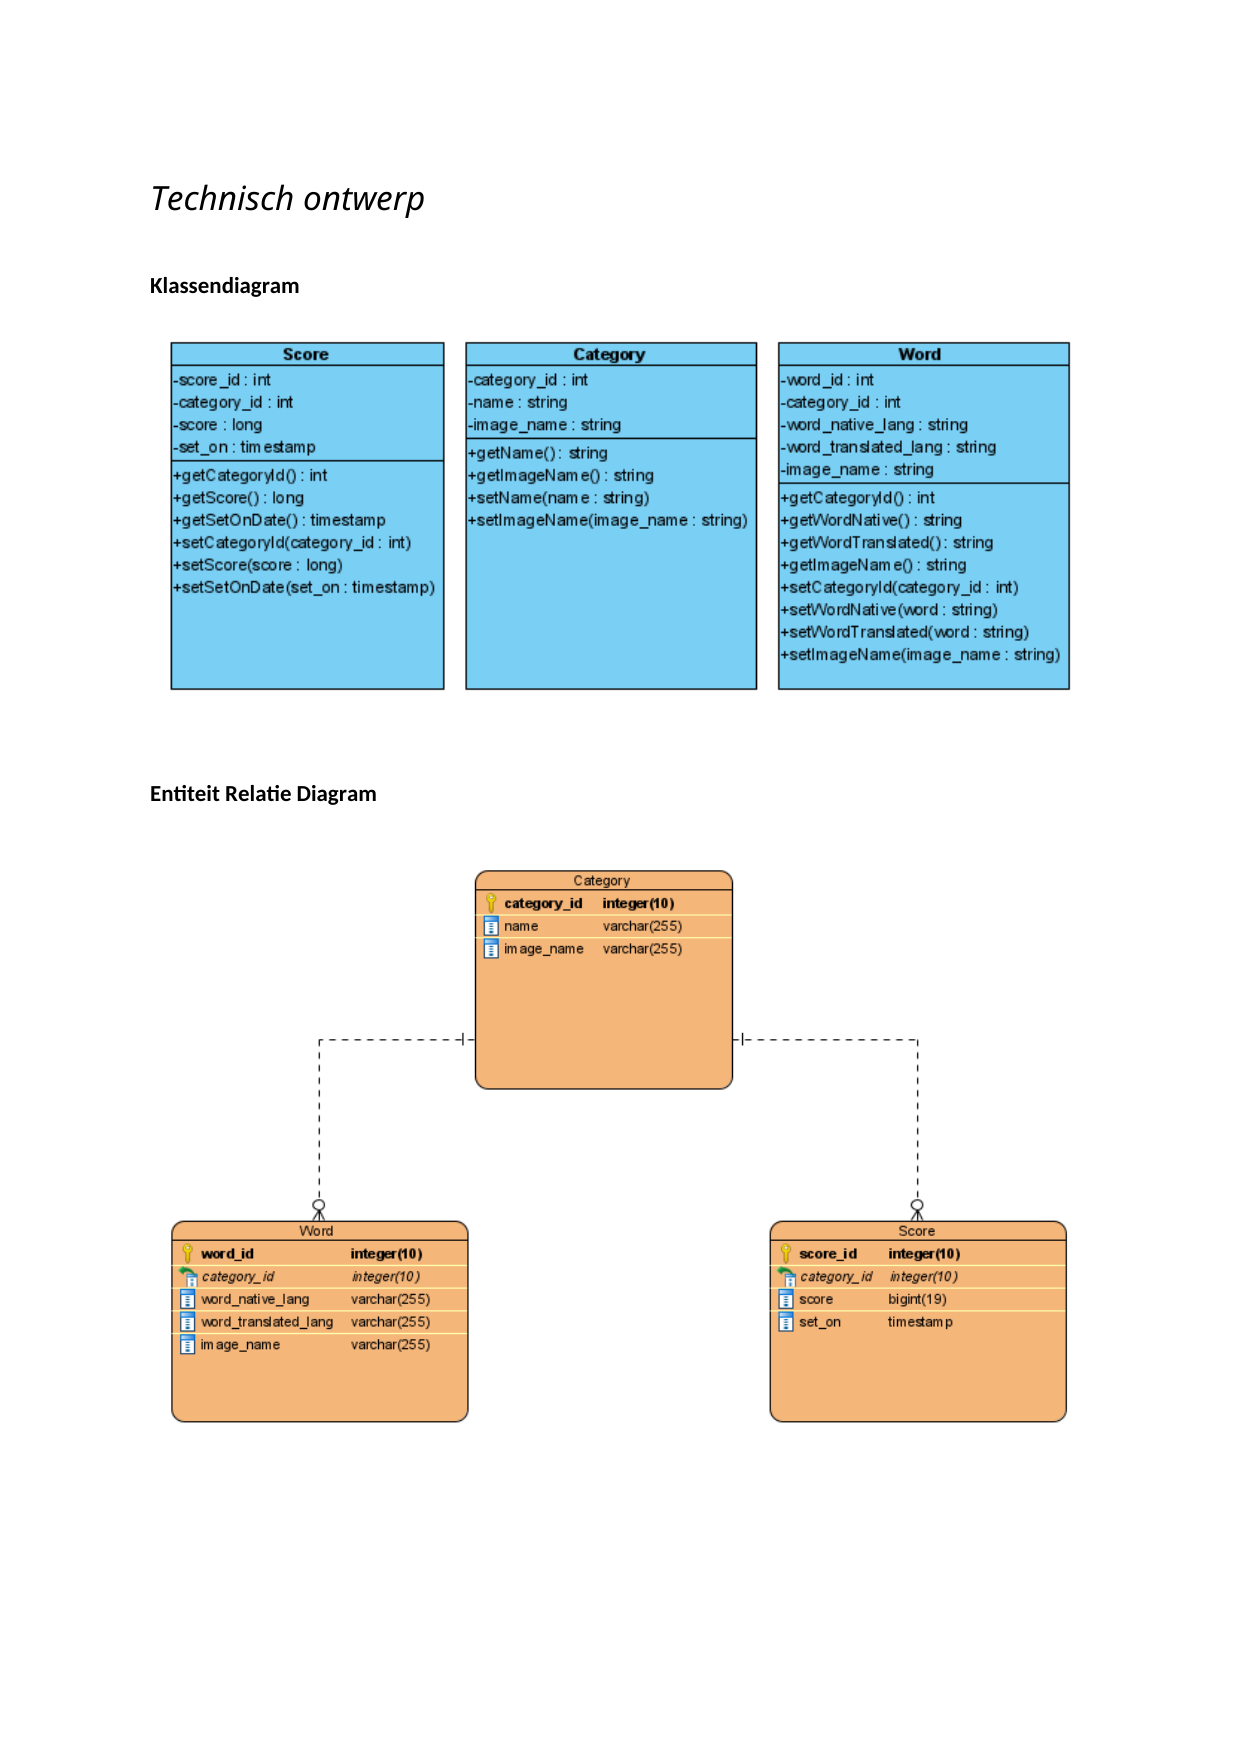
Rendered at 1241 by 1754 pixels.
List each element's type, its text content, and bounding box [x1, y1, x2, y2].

text Klassendiagram [150, 271, 1090, 299]
text Entiteit Relatie Diagram [150, 779, 1090, 807]
picture [150, 317, 1091, 714]
picture [150, 826, 1091, 1449]
subtitle Technisch ontwerp [150, 175, 1090, 220]
